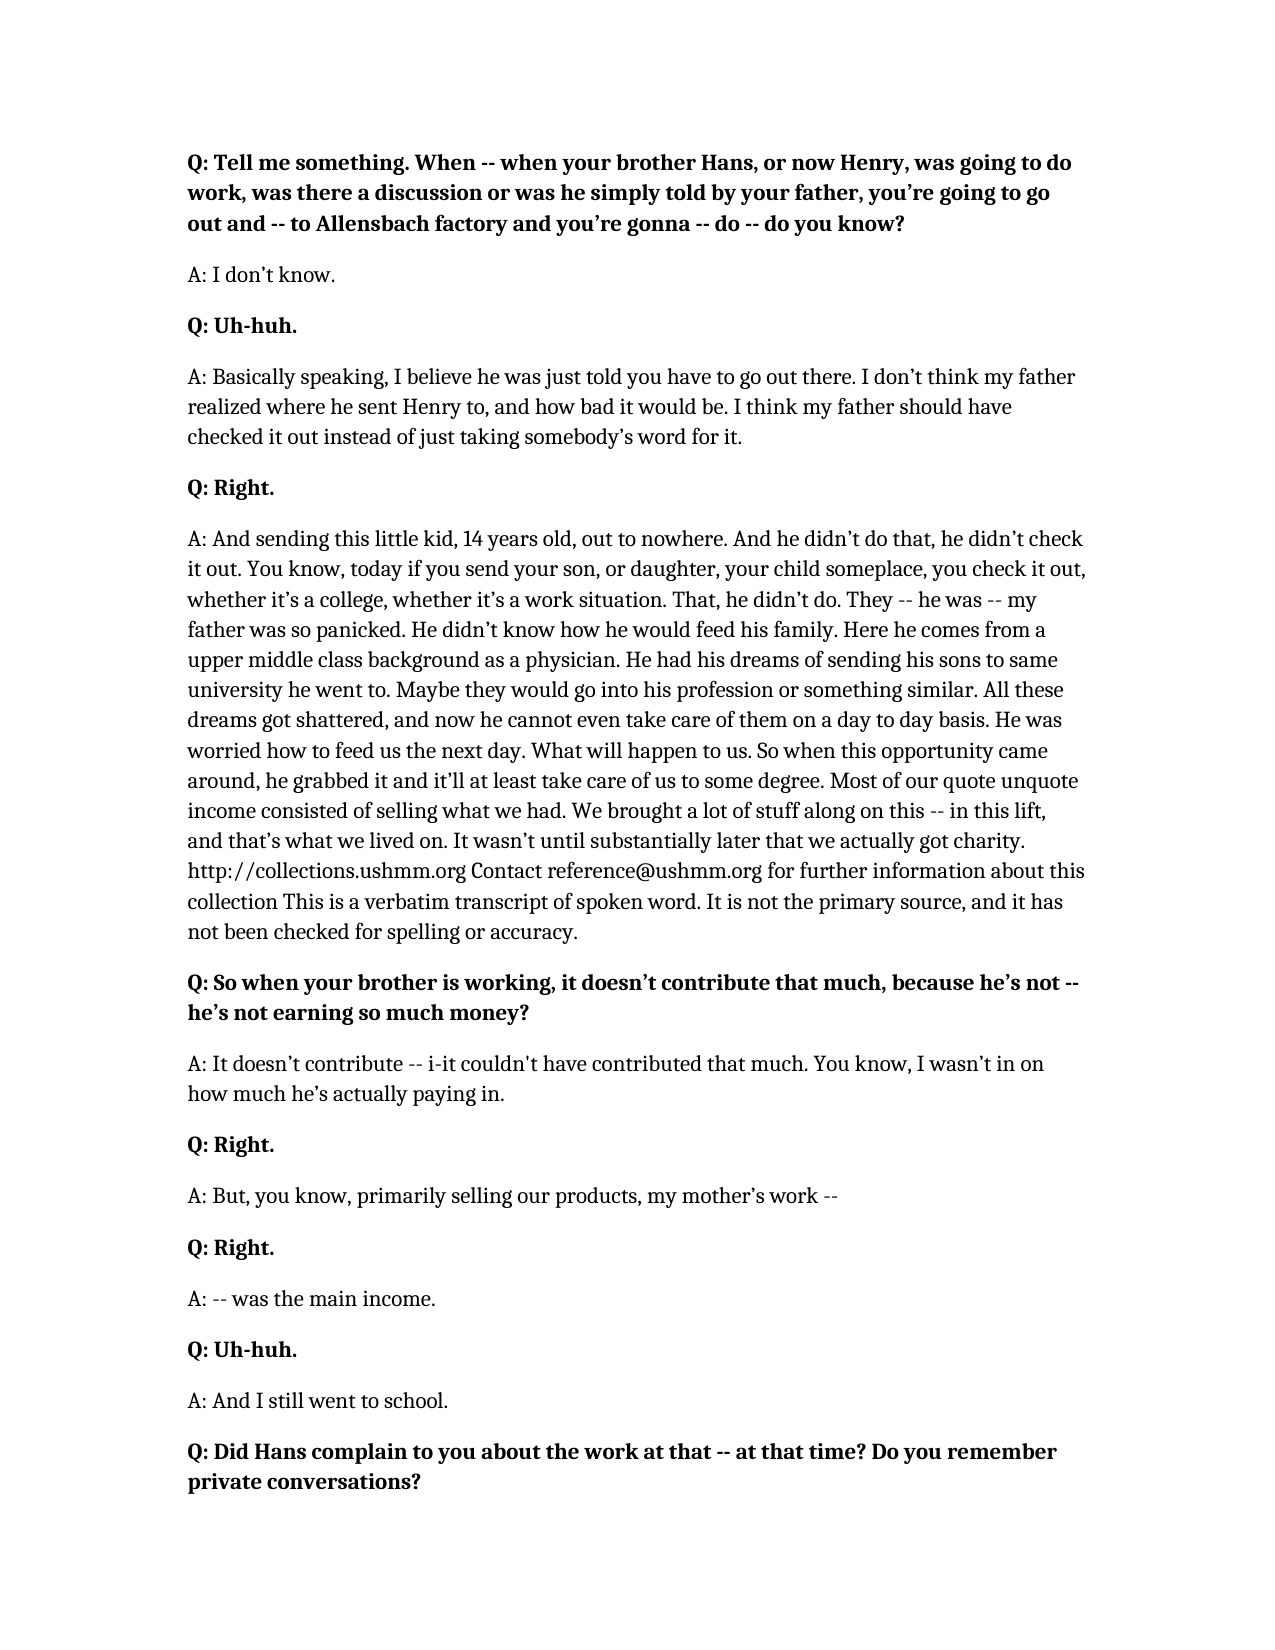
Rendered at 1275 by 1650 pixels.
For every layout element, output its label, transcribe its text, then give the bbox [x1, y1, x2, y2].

text A: And I still went to school. [187, 1387, 1087, 1414]
text Q: Uh-huh. [187, 1336, 1087, 1363]
text A: It doesn’t contribute -- i-it couldn't have contributed that much. You know, I wasn’t in on how much he’s actually paying in. [187, 1051, 1087, 1108]
text A: I don’t know. [187, 261, 1087, 288]
text Q: Right. [187, 1132, 1087, 1159]
text A: -- was the main income. [187, 1285, 1087, 1312]
text Q: Right. [187, 1234, 1087, 1261]
text A: Basically speaking, I believe he was just told you have to go out there. I don’t think my father realized where he sent Henry to, and how bad it would be. I think my father should have checked it out instead of just taking somebody’s word for it. [187, 363, 1087, 450]
text Q: Did Hans complain to you about the work at that -- at that time? Do you remember private conversations? [187, 1438, 1087, 1495]
text Q: Right. [187, 475, 1087, 501]
text Q: Tell me something. When -- when your brother Hans, or now Henry, was going to do work, was there a discussion or was he simply told by your father, you’re going to go out and -- to Allensbach factory and you’re gonna -- do -- do you know? [187, 150, 1087, 237]
text Q: So when your brother is working, it doesn’t contribute that much, because he’s not -- he’s not earning so much money? [187, 970, 1087, 1026]
text A: But, you know, primarily selling our products, my mother’s work -- [187, 1183, 1087, 1210]
text Q: Uh-huh. [187, 312, 1087, 339]
text A: And sending this little kid, 14 years old, out to nowhere. And he didn’t do that, he didn’t check it out. You know, today if you send your son, or daughter, your child someplace, you check it out, whether it’s a college, whether it’s a work situation. That, he didn’t do. They -- he was -- my father was so panicked. He didn’t know how he would feed his family. Here he comes from a upper middle class background as a physician. He had his dreams of sending his sons to same university he went to. Maybe they would go into his profession or something similar. All these dreams got shattered, and now he cannot even take care of them on a day to day basis. He was worried how to feed us the next day. What will happen to us. So when this opportunity came around, he grabbed it and it’ll at least take care of us to some degree. Most of our quote unquote income consisted of selling what we had. We brought a lot of stuff along on this -- in this lift, and that’s what we lived on. It wasn’t until substantially later that we actually got charity. http://collections.ushmm.org Contact reference@ushmm.org for further information about this collection This is a verbatim transcript of spoken word. It is not the primary source, and it has not been checked for spelling or accuracy. [187, 526, 1087, 945]
